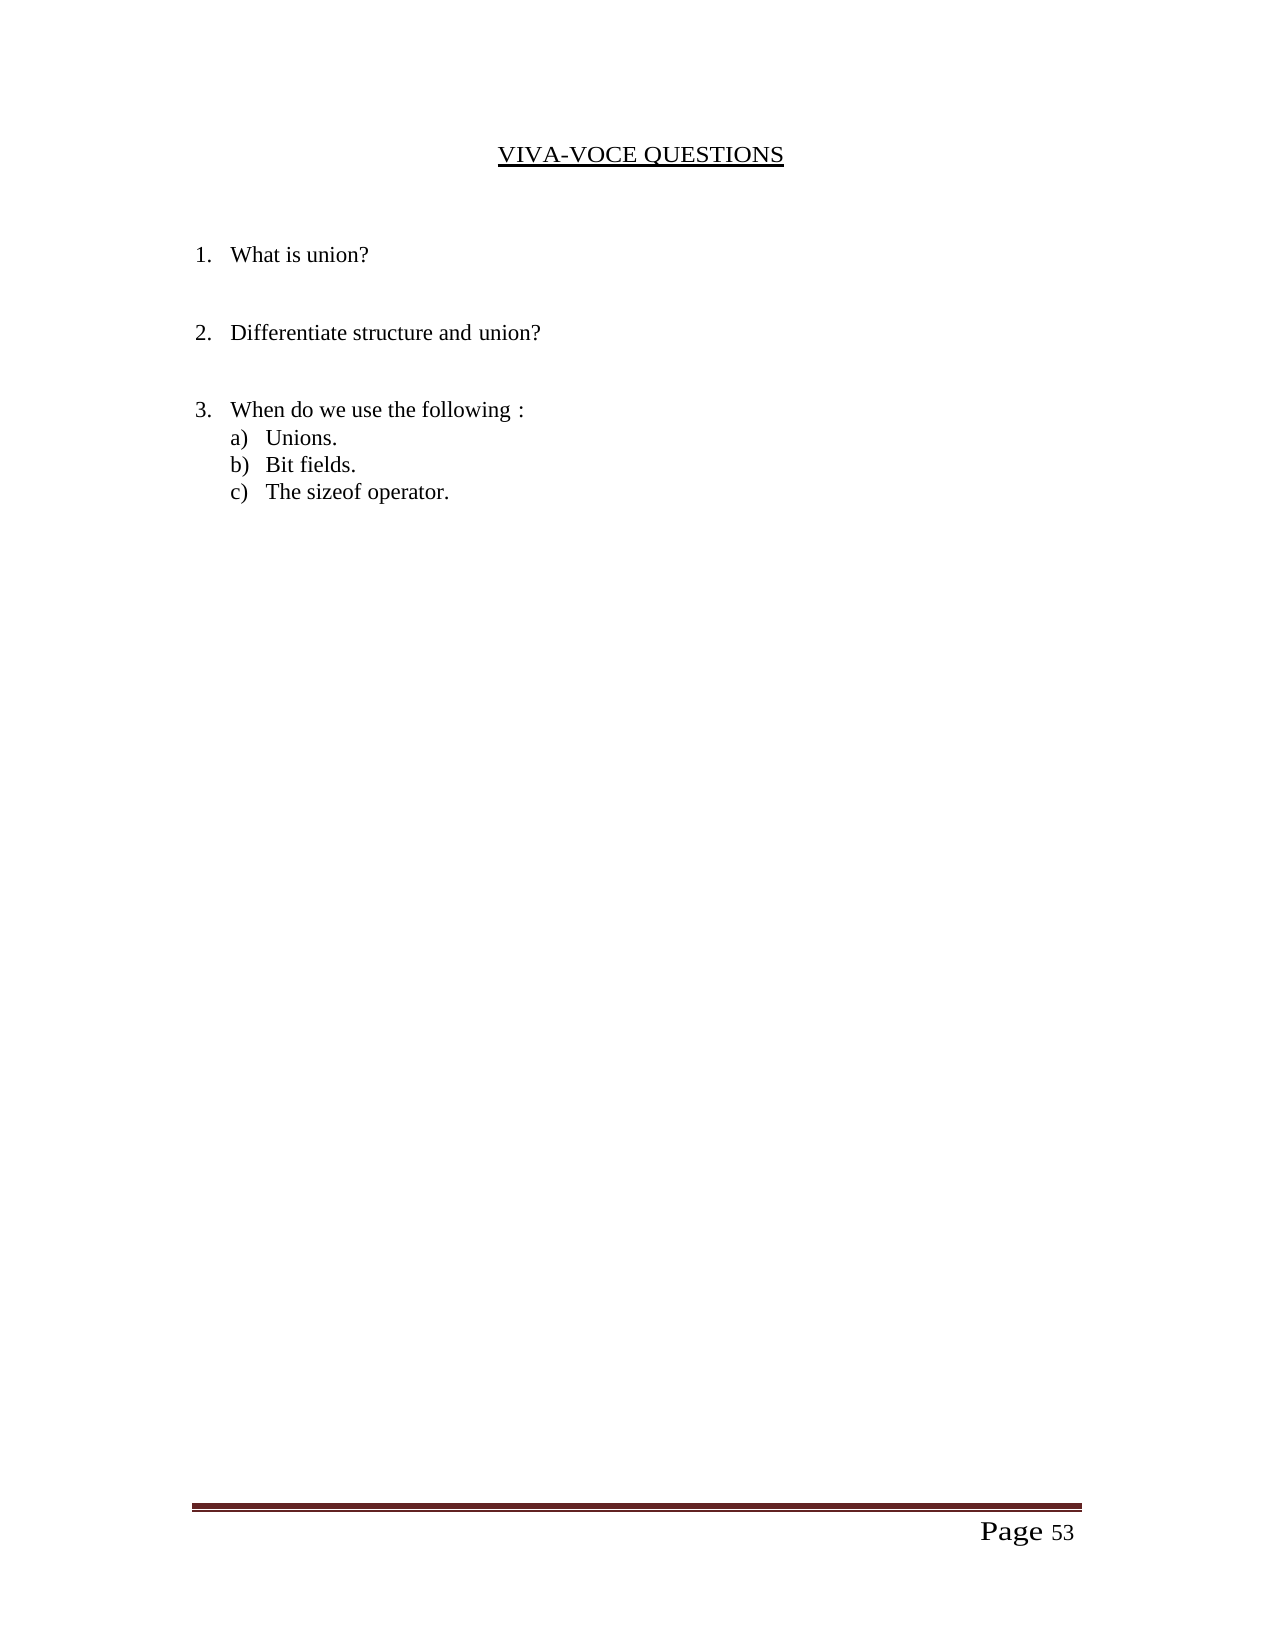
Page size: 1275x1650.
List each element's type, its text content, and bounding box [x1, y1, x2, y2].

list Bit fields. [230, 451, 1169, 477]
list Differentiate structure and union? [195, 319, 1169, 345]
list The sizeof operator. [230, 478, 1169, 504]
list Unions. [230, 424, 1169, 450]
text VIVA-VOCE QUESTIONS [497, 141, 1169, 168]
list When do we use the following : [195, 397, 1169, 423]
list What is union? [195, 241, 1169, 268]
